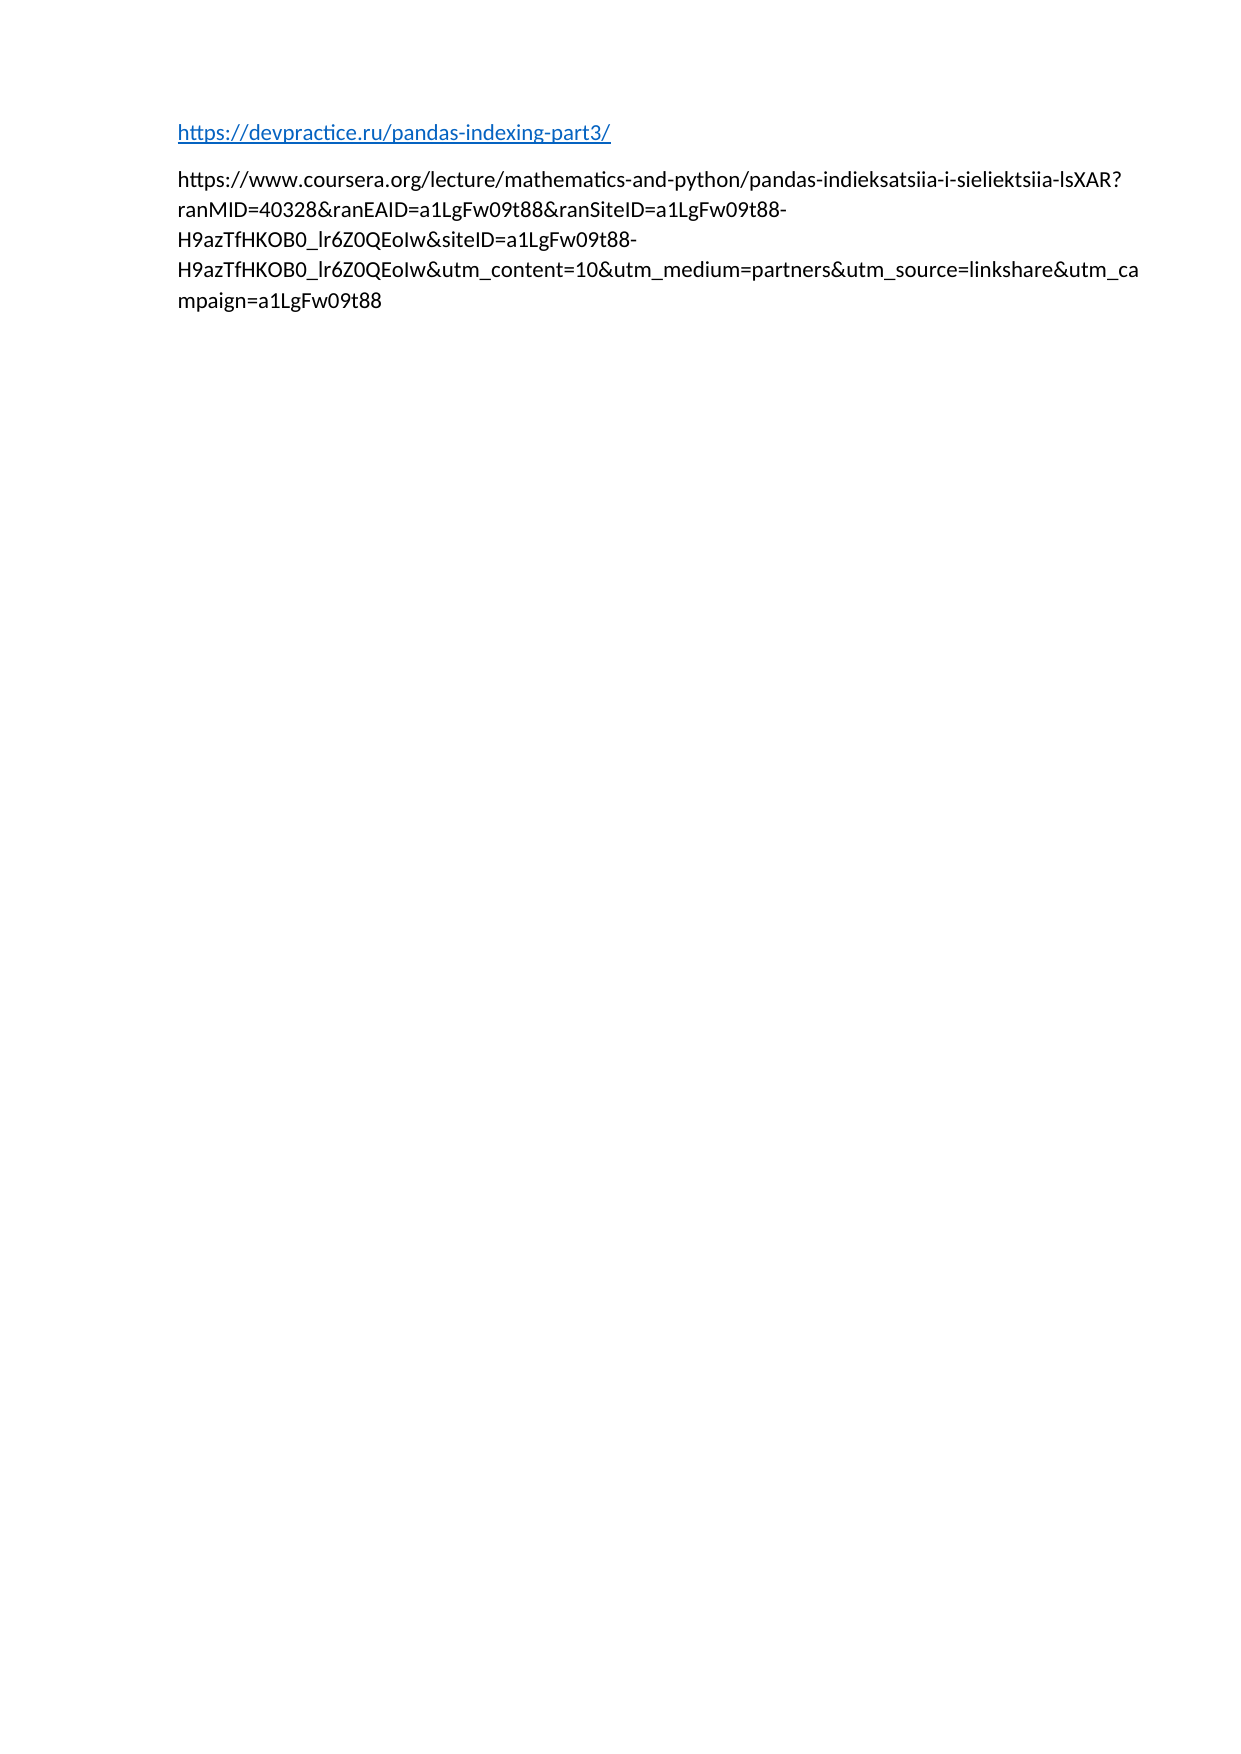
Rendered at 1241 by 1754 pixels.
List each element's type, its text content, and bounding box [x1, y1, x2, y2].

text https://www.coursera.org/lecture/mathematics-and-python/pandas-indieksatsiia-i-sieliektsiia-lsXAR?ranMID=40328&ranEAID=a1LgFw09t88&ranSiteID=a1LgFw09t88-H9azTfHKOB0_lr6Z0QEoIw&siteID=a1LgFw09t88-H9azTfHKOB0_lr6Z0QEoIw&utm_content=10&utm_medium=partners&utm_source=linkshare&utm_campaign=a1LgFw09t88 [177, 165, 1152, 314]
text https://devpractice.ru/pandas-indexing-part3/ [177, 118, 1152, 146]
